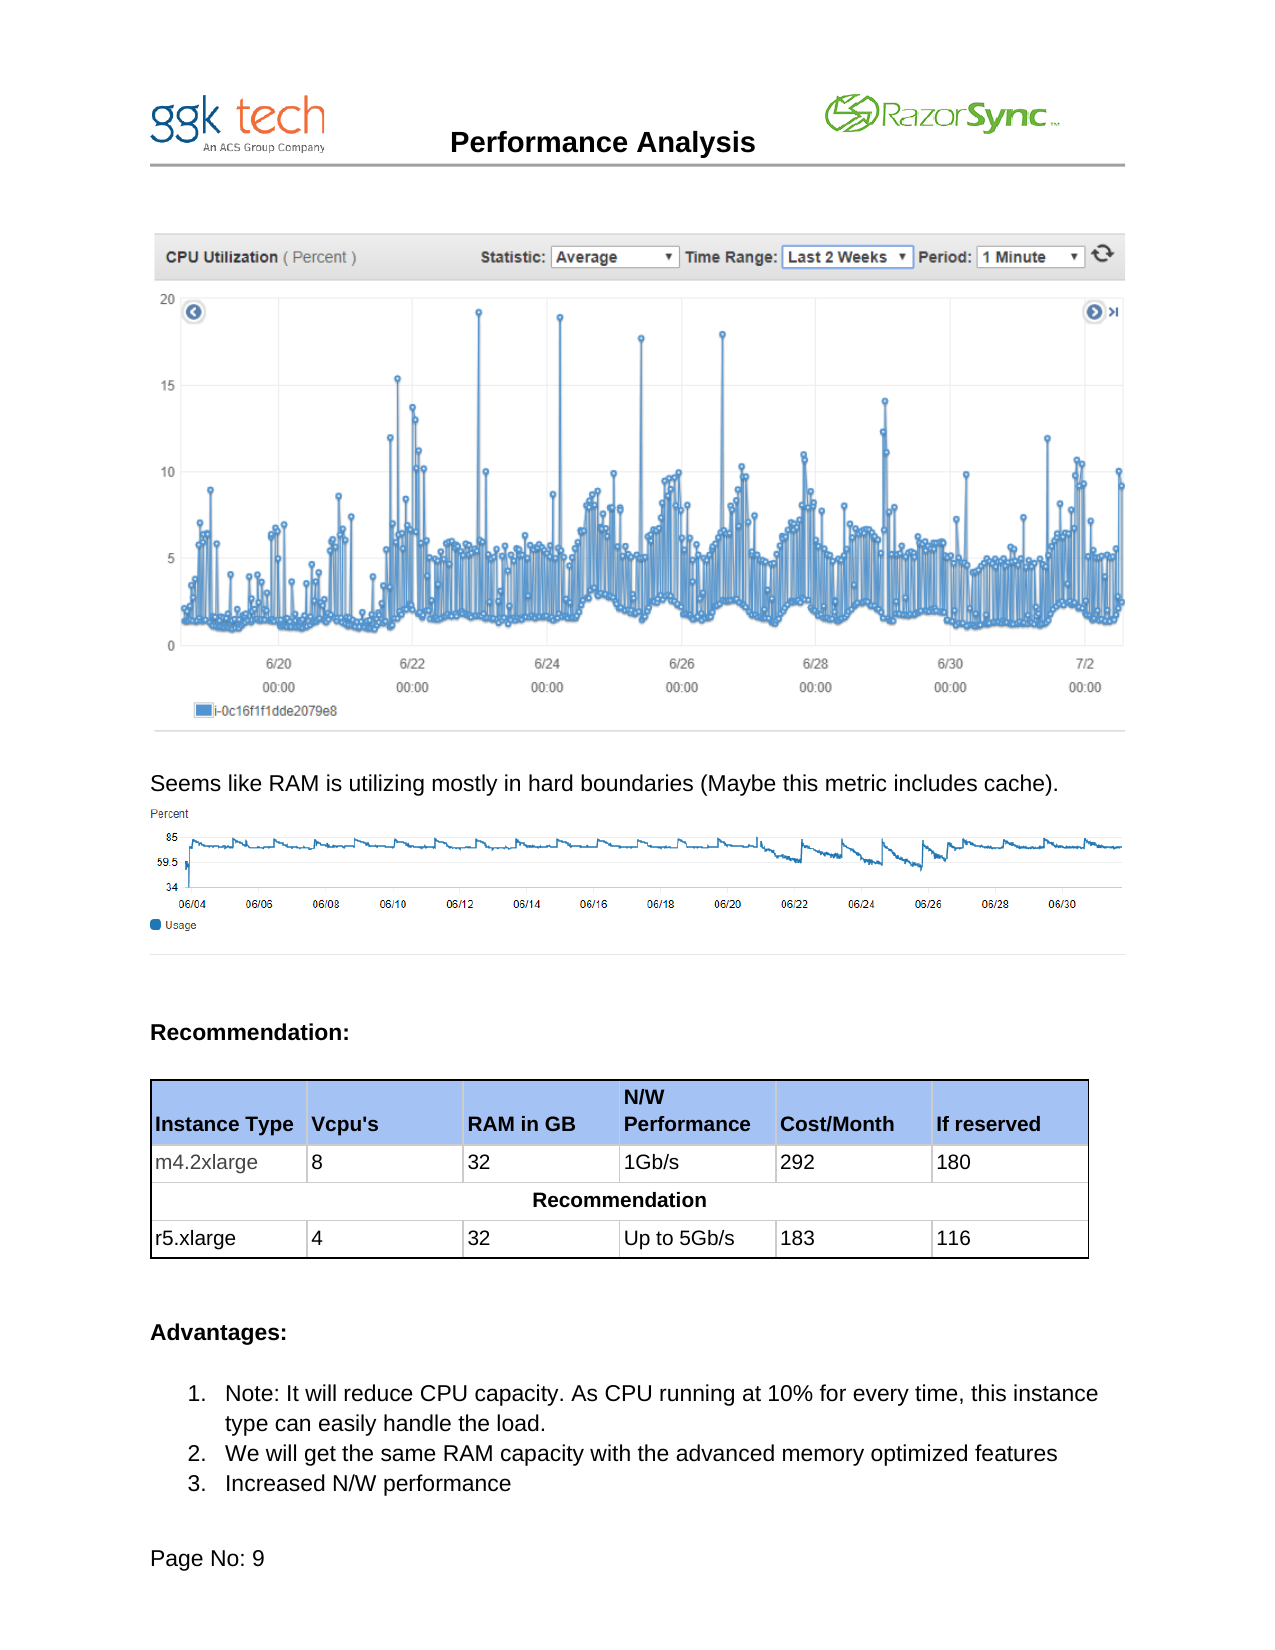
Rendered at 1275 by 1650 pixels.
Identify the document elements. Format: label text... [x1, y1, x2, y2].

table_header RAM in GB [464, 1081, 619, 1144]
table_header Vcpu's [308, 1081, 462, 1144]
table_cell 1Gb/s [620, 1146, 775, 1182]
table_cell 4 [308, 1221, 462, 1257]
picture [825, 75, 1060, 153]
table_cell r5.xlarge [152, 1221, 306, 1257]
list We will get the same RAM capacity with the advanced memory optimized features [187, 1440, 1125, 1466]
list Increased N/W performance [187, 1470, 1125, 1497]
table_header N/W Performance [620, 1081, 775, 1144]
table_cell 183 [777, 1221, 931, 1257]
picture [150, 95, 325, 153]
text Seems like RAM is utilizing mostly in hard boundaries (Maybe this metric includes cache). [150, 770, 1125, 796]
list Note: It will reduce CPU capacity. As CPU running at 10% for every time, this instance type can easily handle the load. [187, 1380, 1125, 1436]
table_cell 292 [777, 1146, 931, 1182]
table_cell Up to 5Gb/s [620, 1221, 775, 1257]
table_cell 32 [464, 1146, 619, 1182]
table_cell 116 [933, 1221, 1088, 1257]
table_cell 180 [933, 1146, 1088, 1182]
picture [150, 800, 1125, 955]
picture [150, 229, 1125, 736]
table_cell 32 [464, 1221, 619, 1257]
table_header If reserved [933, 1081, 1088, 1144]
table_cell 8 [308, 1146, 462, 1182]
text Recommendation: [150, 1018, 1125, 1045]
text Advantages: [150, 1319, 1125, 1346]
table_header Cost/Month [777, 1081, 931, 1144]
table_cell m4.2xlarge [152, 1146, 306, 1182]
table_cell Recommendation [152, 1183, 1088, 1219]
table_header Instance Type [152, 1081, 306, 1144]
